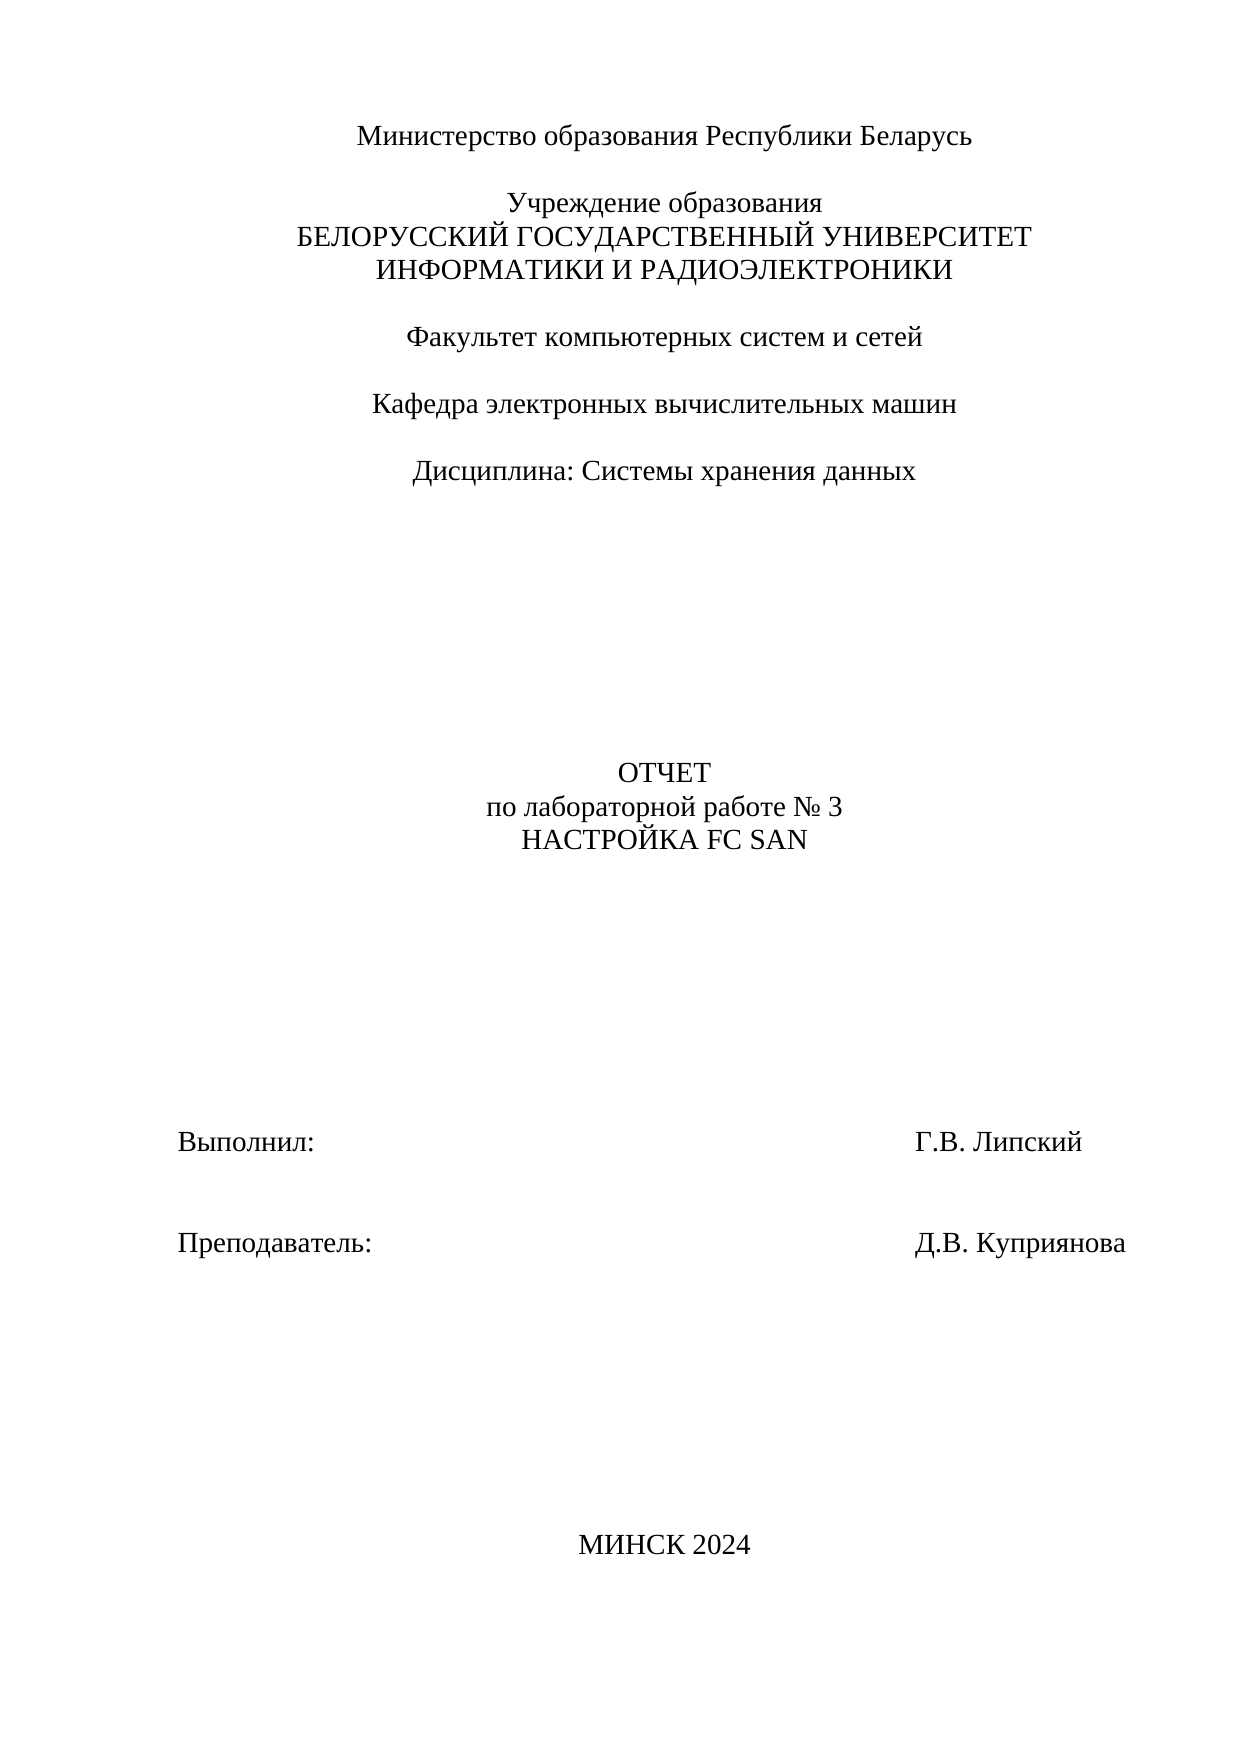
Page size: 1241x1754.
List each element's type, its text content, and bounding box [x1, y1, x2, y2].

text ОТЧЕТ [177, 755, 1152, 789]
text Выполнил: Г.В. Липский [177, 1124, 1152, 1158]
text МИНСК 2024 [177, 1527, 1152, 1560]
text БЕЛОРУССКИЙ ГОСУДАРСТВЕННЫЙ УНИВЕРСИТЕТ [177, 219, 1152, 252]
text Кафедра электронных вычислительных машин [177, 386, 1152, 420]
text Министерство образования Республики Беларусь [177, 118, 1152, 152]
text Дисциплина: Системы хранения данных [177, 453, 1152, 487]
text Учреждение образования [177, 185, 1152, 219]
text по лабораторной работе № 3 [177, 789, 1152, 822]
text Преподаватель: Д.В. Куприянова [177, 1191, 1152, 1258]
text ИНФОРМАТИКИ И РАДИОЭЛЕКТРОНИКИ [177, 252, 1152, 286]
text НАСТРОЙКА FC SAN [177, 822, 1152, 856]
text Факультет компьютерных систем и сетей [177, 319, 1152, 353]
